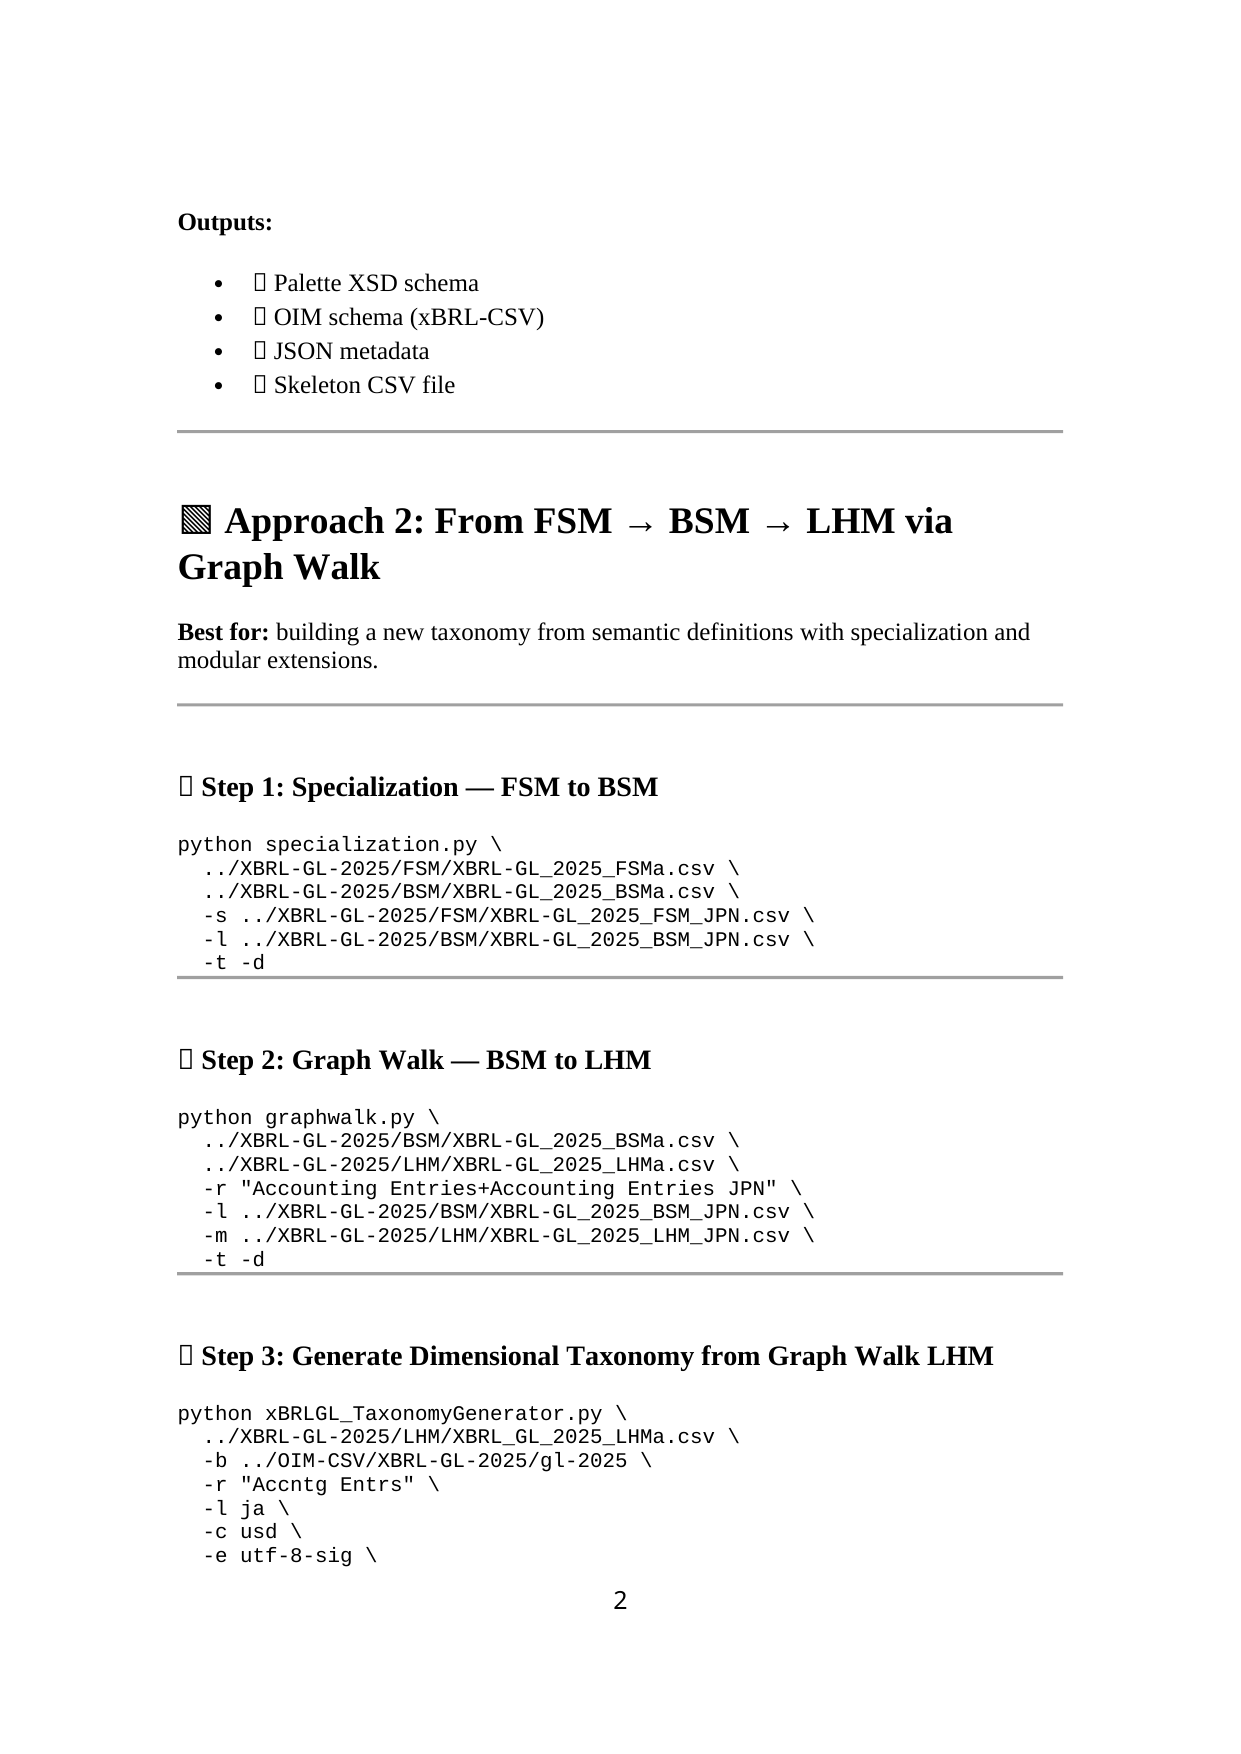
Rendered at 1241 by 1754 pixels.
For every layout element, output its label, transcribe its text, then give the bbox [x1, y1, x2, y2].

text -e utf-8-sig \ [177, 1545, 1063, 1568]
text -m ../XBRL-GL-2025/LHM/XBRL-GL_2025_LHM_JPN.csv \ [177, 1225, 1063, 1248]
text ../XBRL-GL-2025/BSM/XBRL-GL_2025_BSMa.csv \ [177, 1130, 1063, 1154]
text -c usd \ [177, 1521, 1063, 1545]
list 📘 OIM schema (xBRL-CSV) [215, 299, 1063, 333]
list 🧪 Skeleton CSV file [215, 367, 1063, 401]
text 🟩 Approach 2: From FSM → BSM → LHM via Graph Walk [177, 493, 1063, 587]
text python xBRLGL_TaxonomyGenerator.py \ [177, 1403, 1063, 1427]
text -t -d [177, 952, 1063, 975]
text ../XBRL-GL-2025/LHM/XBRL_GL_2025_LHMa.csv \ [177, 1427, 1063, 1450]
text -r "Accntg Entrs" \ [177, 1474, 1063, 1497]
list 📘 Palette XSD schema [215, 265, 1063, 299]
text ../XBRL-GL-2025/BSM/XBRL-GL_2025_BSMa.csv \ [177, 881, 1063, 905]
text python specialization.py \ [177, 834, 1063, 858]
text ✅ Step 3: Generate Dimensional Taxonomy from Graph Walk LHM [177, 1335, 1063, 1374]
text ✅ Step 1: Specialization — FSM to BSM [177, 767, 1063, 805]
text ✅ Step 2: Graph Walk — BSM to LHM [177, 1039, 1063, 1077]
list 🧾 JSON metadata [215, 333, 1063, 367]
text -t -d [177, 1248, 1063, 1272]
text python graphwalk.py \ [177, 1107, 1063, 1130]
text -l ja \ [177, 1497, 1063, 1521]
text -r "Accounting Entries+Accounting Entries JPN" \ [177, 1178, 1063, 1201]
text -l ../XBRL-GL-2025/BSM/XBRL-GL_2025_BSM_JPN.csv \ [177, 1201, 1063, 1225]
text Outputs: [177, 207, 1063, 236]
text -s ../XBRL-GL-2025/FSM/XBRL-GL_2025_FSM_JPN.csv \ [177, 905, 1063, 929]
text -l ../XBRL-GL-2025/BSM/XBRL-GL_2025_BSM_JPN.csv \ [177, 929, 1063, 952]
text ../XBRL-GL-2025/FSM/XBRL-GL_2025_FSMa.csv \ [177, 858, 1063, 881]
text -b ../OIM-CSV/XBRL-GL-2025/gl-2025 \ [177, 1450, 1063, 1474]
text Best for: building a new taxonomy from semantic definitions with specialization and modular extensions. [177, 617, 1063, 674]
text ../XBRL-GL-2025/LHM/XBRL-GL_2025_LHMa.csv \ [177, 1154, 1063, 1178]
